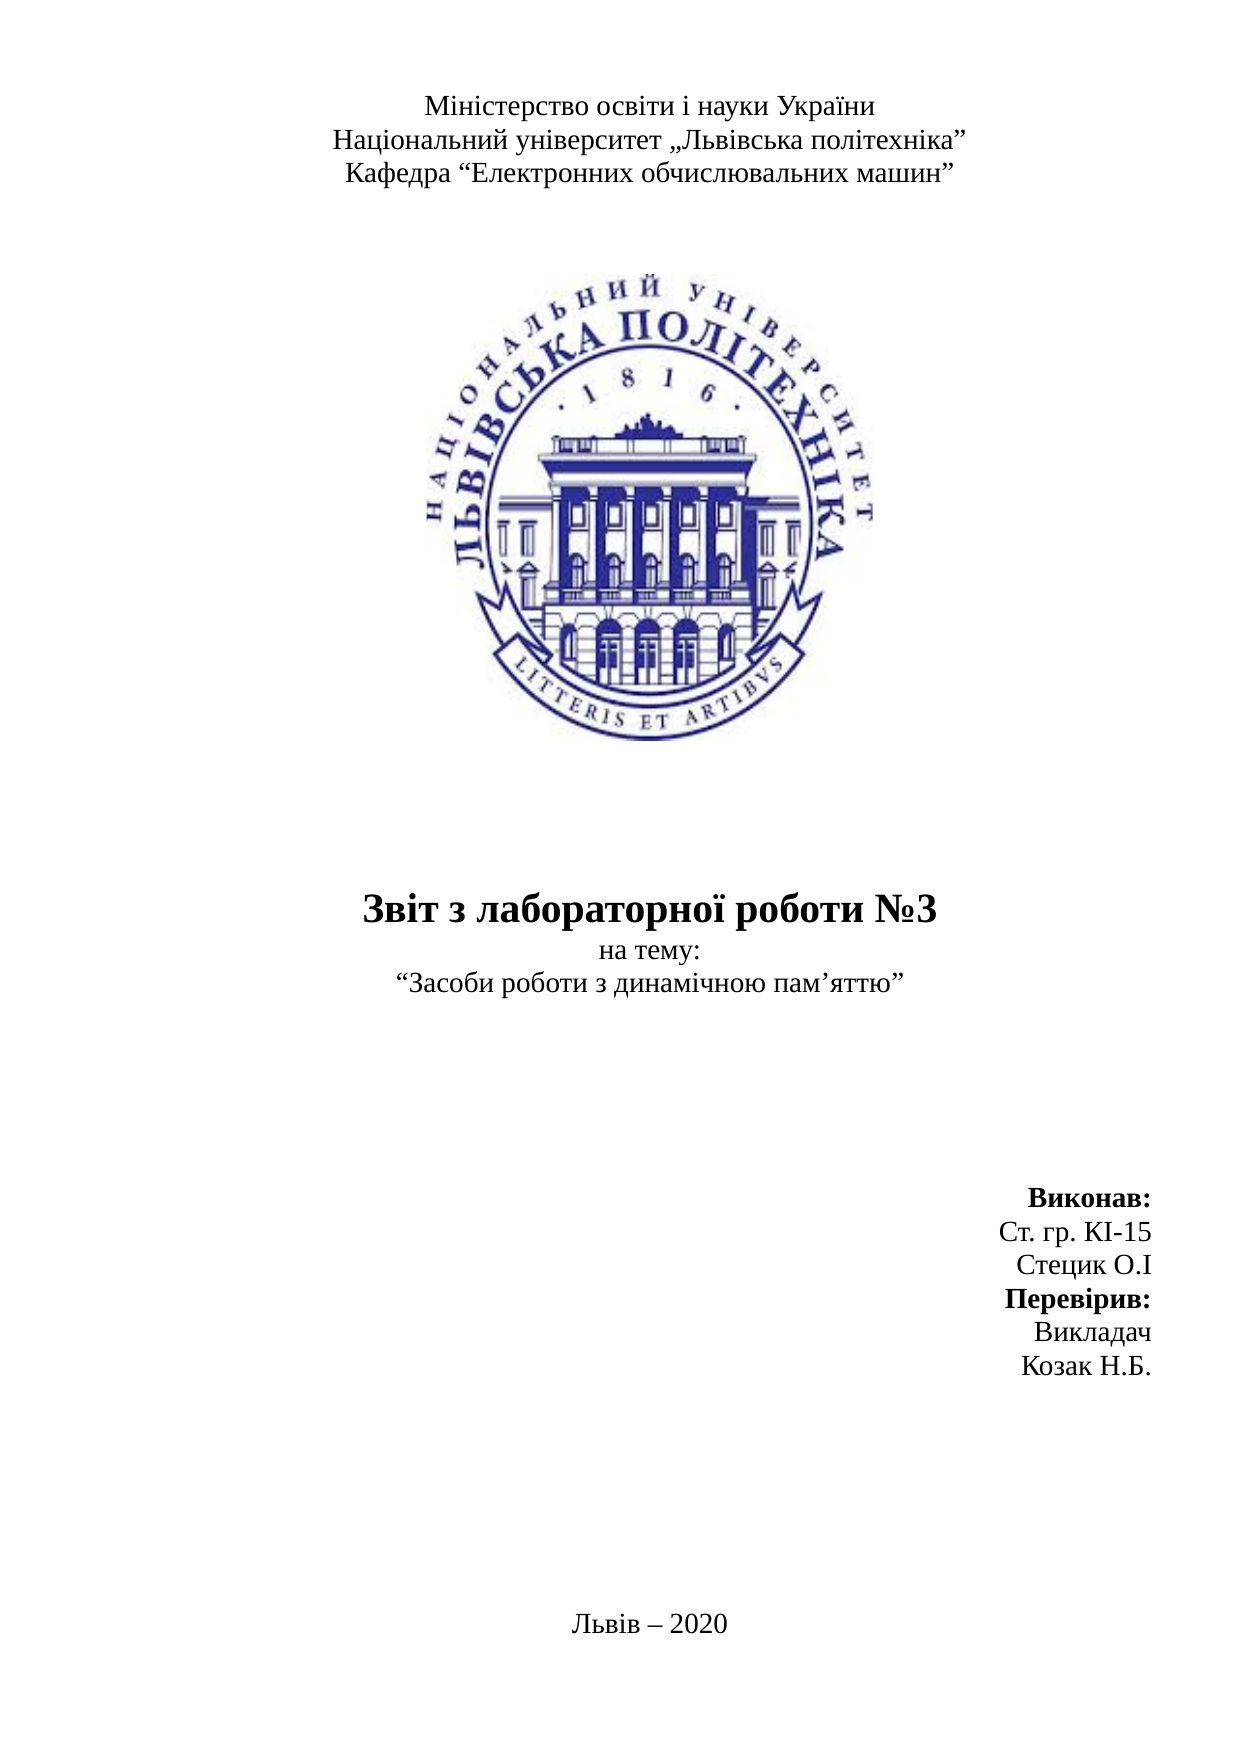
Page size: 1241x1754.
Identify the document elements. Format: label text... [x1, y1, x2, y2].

text Міністерство освіти і науки України [148, 88, 1152, 122]
text Звіт з лабораторної роботи №3 [148, 884, 1152, 932]
text Львів – 2020 [148, 1606, 1152, 1640]
text Козак Н.Б. [824, 1348, 1152, 1382]
picture [426, 274, 873, 741]
text “Засоби роботи з динамічною пам’яттю” [891, 965, 1152, 999]
text Ст. гр. КІ-15 [824, 1214, 1152, 1247]
text “Засоби роботи з динамічною пам’яттю” [148, 965, 409, 999]
text Стецик О.І [824, 1247, 1152, 1281]
text Кафедра “Електронних обчислювальних машин” [148, 156, 1152, 189]
text на тему: [148, 932, 1152, 965]
text Викладач [824, 1314, 1152, 1348]
text Національний університет „Львівська політехніка” [148, 122, 1152, 156]
text Перевірив: [824, 1281, 1152, 1314]
text Виконав: [824, 1180, 1152, 1214]
